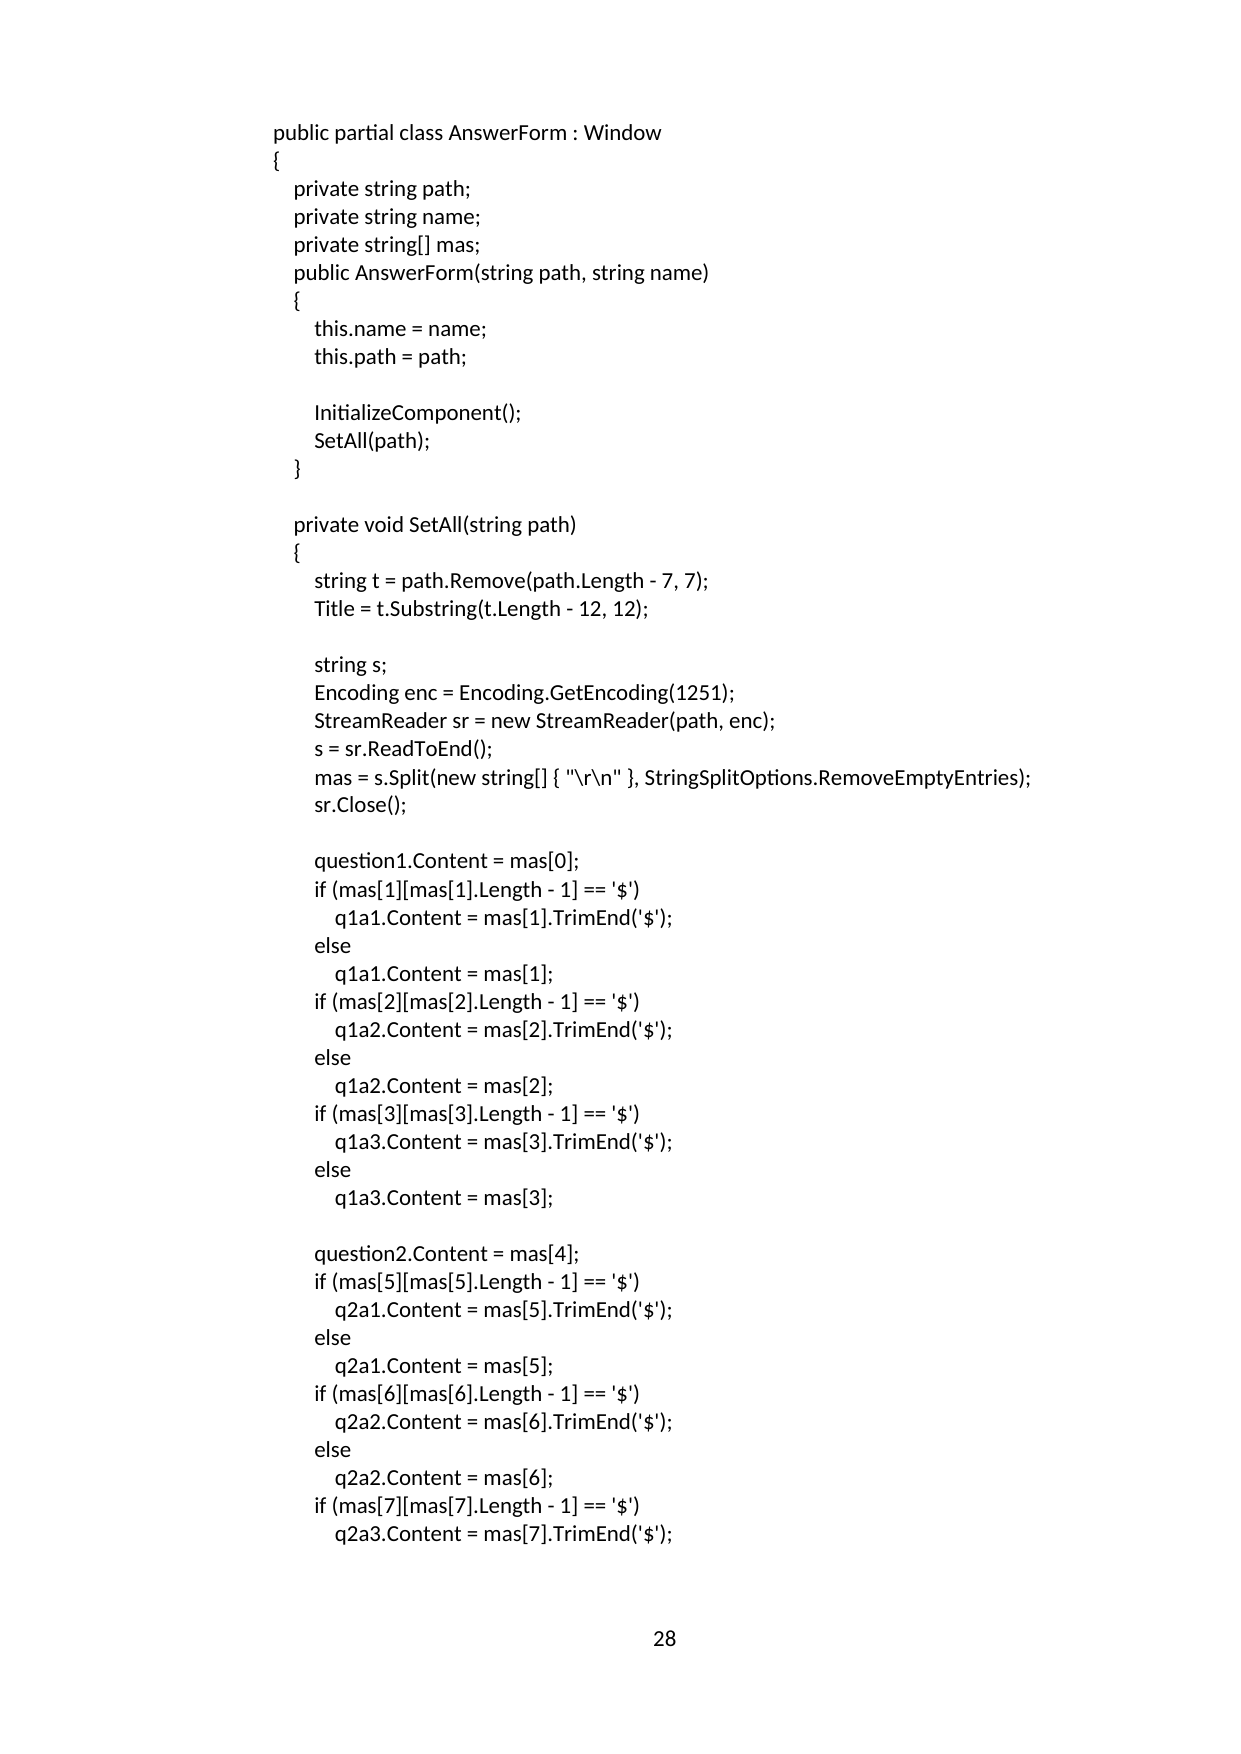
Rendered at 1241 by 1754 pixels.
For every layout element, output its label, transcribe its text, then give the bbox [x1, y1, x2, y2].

text q1a3.Content = mas[3]; [177, 1183, 1152, 1211]
text else [177, 1435, 1152, 1463]
text string s; [177, 651, 1152, 678]
text public AnswerForm(string path, string name) [177, 258, 1152, 286]
text q1a1.Content = mas[1].TrimEnd('$'); [177, 903, 1152, 931]
text if (mas[7][mas[7].Length - 1] == '$') [177, 1491, 1152, 1519]
text Title = t.Substring(t.Length - 12, 12); [177, 594, 1152, 622]
text q2a1.Content = mas[5]; [177, 1351, 1152, 1379]
text if (mas[5][mas[5].Length - 1] == '$') [177, 1267, 1152, 1295]
text q2a3.Content = mas[7].TrimEnd('$'); [177, 1519, 1152, 1547]
text private string[] mas; [177, 230, 1152, 258]
text else [177, 1155, 1152, 1183]
text q1a2.Content = mas[2]; [177, 1071, 1152, 1099]
text sr.Close(); [177, 791, 1152, 819]
text this.name = name; [177, 314, 1152, 342]
text q1a2.Content = mas[2].TrimEnd('$'); [177, 1015, 1152, 1043]
text if (mas[2][mas[2].Length - 1] == '$') [177, 987, 1152, 1015]
text public partial class AnswerForm : Window [177, 118, 1152, 146]
text if (mas[3][mas[3].Length - 1] == '$') [177, 1099, 1152, 1127]
text q1a1.Content = mas[1]; [177, 959, 1152, 987]
text else [177, 1043, 1152, 1071]
text private string path; [177, 174, 1152, 202]
text question2.Content = mas[4]; [177, 1239, 1152, 1267]
text } [177, 454, 1152, 482]
text mas = s.Split(new string[] { "\r\n" }, StringSplitOptions.RemoveEmptyEntries); [177, 763, 1152, 791]
text string t = path.Remove(path.Length - 7, 7); [177, 566, 1152, 594]
text this.path = path; [177, 342, 1152, 370]
text q1a3.Content = mas[3].TrimEnd('$'); [177, 1127, 1152, 1155]
text private string name; [177, 202, 1152, 230]
text InitializeComponent(); [177, 398, 1152, 426]
text SetAll(path); [177, 426, 1152, 454]
text question1.Content = mas[0]; [177, 847, 1152, 875]
text Encoding enc = Encoding.GetEncoding(1251); [177, 678, 1152, 707]
text else [177, 1323, 1152, 1351]
text q2a2.Content = mas[6].TrimEnd('$'); [177, 1407, 1152, 1435]
text private void SetAll(string path) [177, 510, 1152, 538]
text { [177, 146, 1152, 174]
text if (mas[6][mas[6].Length - 1] == '$') [177, 1379, 1152, 1407]
text q2a1.Content = mas[5].TrimEnd('$'); [177, 1295, 1152, 1323]
text if (mas[1][mas[1].Length - 1] == '$') [177, 875, 1152, 903]
text else [177, 931, 1152, 959]
text s = sr.ReadToEnd(); [177, 734, 1152, 763]
text { [177, 538, 1152, 566]
text { [177, 286, 1152, 314]
text StreamReader sr = new StreamReader(path, enc); [177, 707, 1152, 734]
text q2a2.Content = mas[6]; [177, 1463, 1152, 1491]
